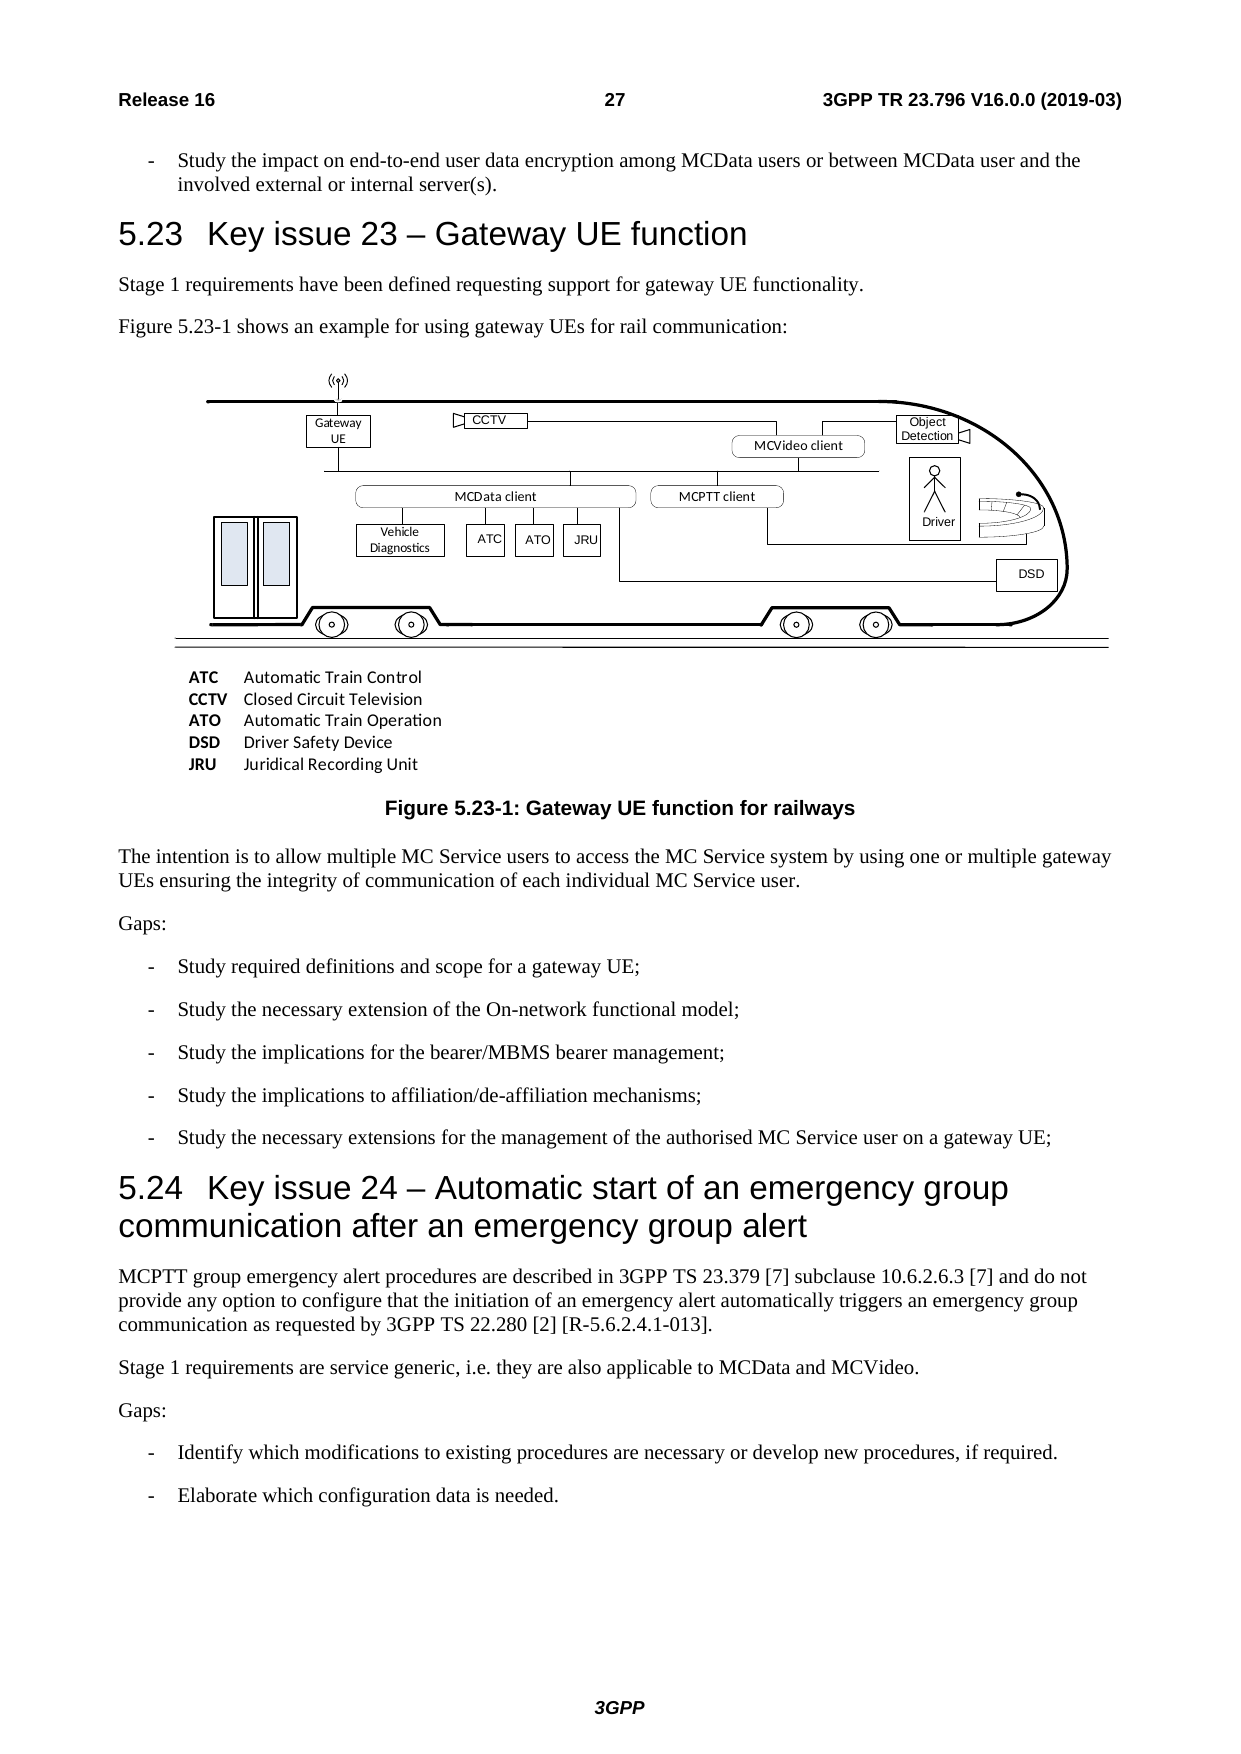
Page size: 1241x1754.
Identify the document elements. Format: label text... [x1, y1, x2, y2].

text - Study the necessary extensions for the management of the authorised MC Service user on a gateway UE; [148, 1125, 1122, 1149]
text Figure 5.23-1: Gateway UE function for railways [118, 795, 1122, 819]
text Figure 5.23-1 shows an example for using gateway UEs for rail communication: [118, 314, 1122, 338]
text - Study the impact on end-to-end user data encryption among MCData users or between MCData user and the involved external or internal server(s). [148, 147, 1122, 196]
text Gaps: [118, 1397, 1122, 1422]
text - Study the necessary extension of the On-network functional model; [148, 997, 1122, 1021]
text - Study required definitions and scope for a gateway UE; [148, 954, 1122, 978]
subtitle 5.24 Key issue 24 – Automatic start of an emergency group communication after an emergency group alert [118, 1168, 1122, 1245]
text MCPTT group emergency alert procedures are described in 3GPP TS 23.379 [7] subclause 10.6.2.6.3 [7] and do not provide any option to configure that the initiation of an emergency alert automatically triggers an emergency group communication as requested by 3GPP TS 22.280 [2] [R-5.6.2.4.1-013]. [118, 1264, 1122, 1336]
text - Study the implications for the bearer/MBMS bearer management; [148, 1040, 1122, 1064]
text - Study the implications to affiliation/de-affiliation mechanisms; [148, 1082, 1122, 1107]
text Gaps: [118, 911, 1122, 935]
text - Elaborate which configuration data is needed. [148, 1483, 1122, 1507]
text - Identify which modifications to existing procedures are necessary or develop new procedures, if required. [148, 1440, 1122, 1464]
text Stage 1 requirements have been defined requesting support for gateway UE functionality. [118, 272, 1122, 296]
subtitle 5.23 Key issue 23 – Gateway UE function [118, 214, 1122, 253]
text The intention is to allow multiple MC Service users to access the MC Service system by using one or multiple gateway UEs ensuring the integrity of communication of each individual MC Service user. [118, 844, 1122, 892]
text Stage 1 requirements are service generic, i.e. they are also applicable to MCData and MCVideo. [118, 1355, 1122, 1379]
